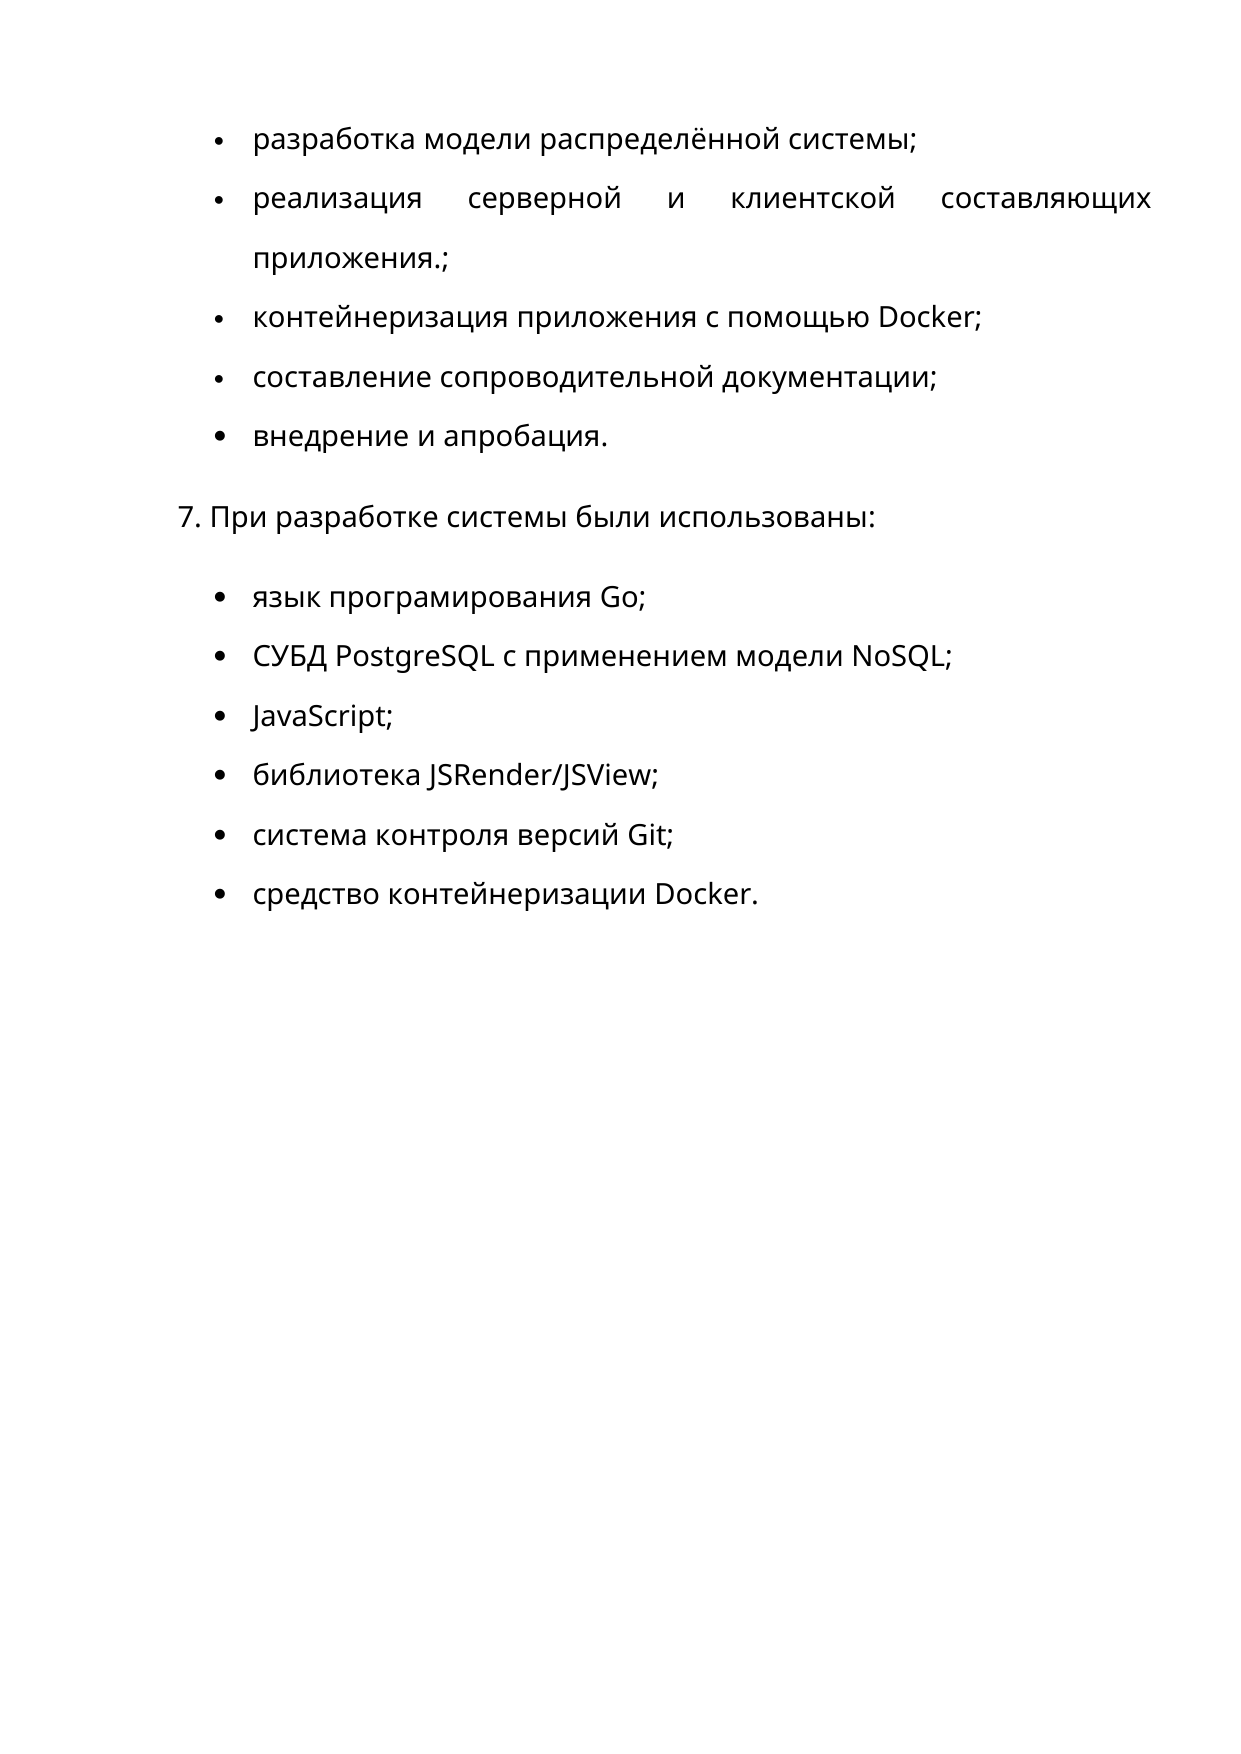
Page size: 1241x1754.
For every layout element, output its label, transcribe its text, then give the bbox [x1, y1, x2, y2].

list библиотека JSRender/JSView; [215, 754, 1152, 794]
text 7. При разработке системы были использованы: [177, 496, 1152, 536]
list реализация серверной и клиентской составляющих приложения.; [215, 178, 1152, 277]
list контейнеризация приложения с помощью Docker; [215, 297, 1152, 336]
list СУБД PostgreSQL с применением модели NoSQL; [215, 636, 1152, 675]
list язык програмирования Go; [215, 576, 1152, 616]
list средство контейнеризации Docker. [215, 873, 1152, 913]
list внедрение и апробация. [215, 416, 1152, 455]
list разработка модели распределённой системы; [215, 118, 1152, 158]
list составление сопроводительной документации; [215, 356, 1152, 396]
list система контроля версий Git; [215, 814, 1152, 854]
list JavaScript; [215, 695, 1152, 735]
